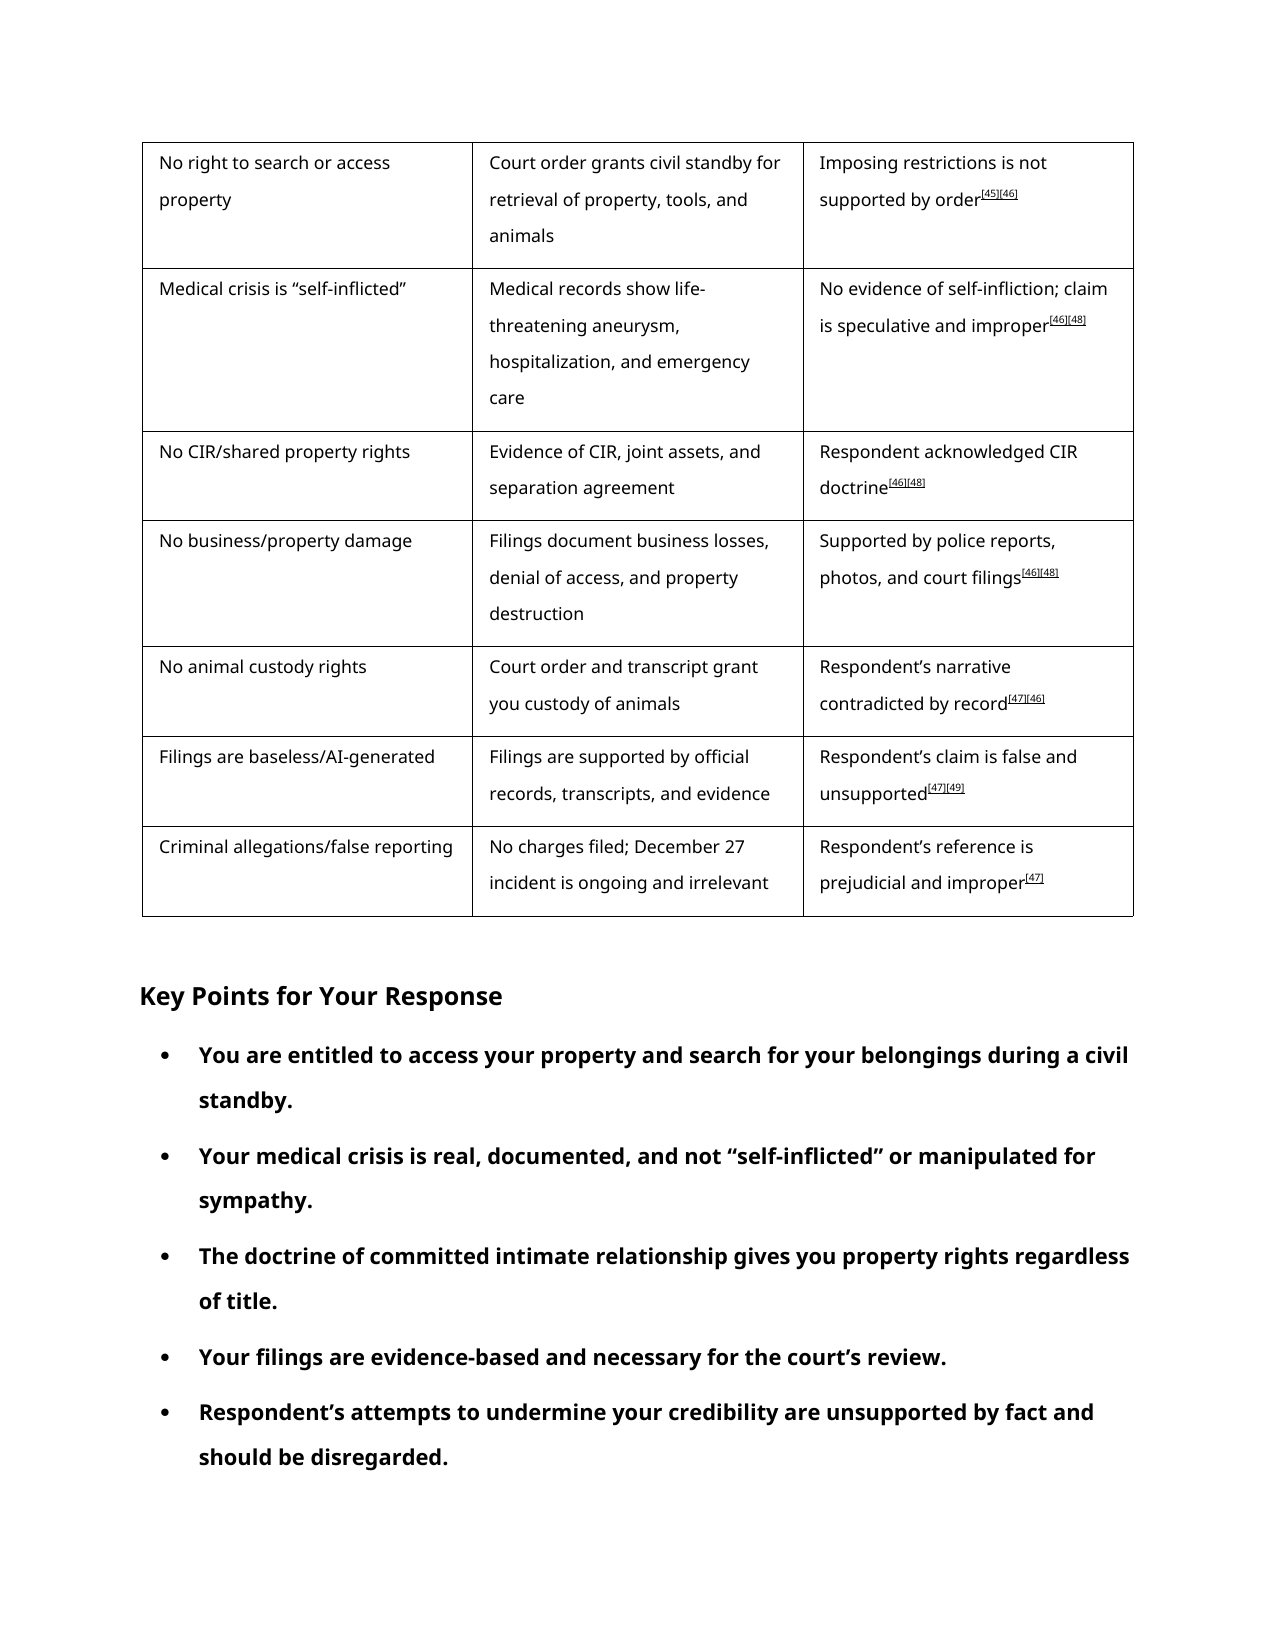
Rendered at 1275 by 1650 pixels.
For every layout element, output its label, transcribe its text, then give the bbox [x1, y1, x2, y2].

table_cell Filings document business losses, denial of access, and property destruction [473, 521, 803, 646]
table_cell No CIR/shared property rights [143, 432, 472, 520]
list Respondent’s attempts to undermine your credibility are unsupported by fact and should be disregarded. [161, 1397, 1133, 1472]
table_cell Criminal allegations/false reporting [143, 827, 472, 916]
table_cell Filings are baseless/AI-generated [143, 737, 472, 826]
table_cell Court order and transcript grant you custody of animals [473, 647, 803, 736]
table_cell No animal custody rights [143, 647, 472, 736]
table_cell No business/property damage [143, 521, 472, 646]
list You are entitled to access your property and search for your belongings during a civil standby. [161, 1041, 1133, 1115]
table_cell No evidence of self-infliction; claim is speculative and improper[46][48] [804, 269, 1133, 431]
table_cell Supported by police reports, photos, and court filings[46][48] [804, 521, 1133, 646]
table_cell Respondent’s reference is prejudicial and improper[47] [804, 827, 1133, 916]
table_cell Imposing restrictions is not supported by order[45][46] [804, 143, 1133, 268]
table_cell No charges filed; December 27 incident is ongoing and irrelevant [473, 827, 803, 916]
table_cell No right to search or access property [143, 143, 472, 268]
table_cell Medical crisis is “self-inflicted” [143, 269, 472, 431]
list Your filings are evidence-based and necessary for the court’s review. [161, 1341, 1133, 1371]
table_cell Evidence of CIR, joint assets, and separation agreement [473, 432, 803, 520]
table_cell Medical records show life-threatening aneurysm, hospitalization, and emergency care [473, 269, 803, 431]
list Your medical crisis is real, documented, and not “self-inflicted” or manipulated for sympathy. [161, 1141, 1133, 1215]
table_cell Filings are supported by official records, transcripts, and evidence [473, 737, 803, 826]
table_cell Respondent’s narrative contradicted by record[47][46] [804, 647, 1133, 736]
table_cell Court order grants civil standby for retrieval of property, tools, and animals [473, 143, 803, 268]
table_cell Respondent’s claim is false and unsupported[47][49] [804, 737, 1133, 826]
text Key Points for Your Response [139, 978, 1133, 1013]
table_cell Respondent acknowledged CIR doctrine[46][48] [804, 432, 1133, 520]
list The doctrine of committed intimate relationship gives you property rights regardless of title. [161, 1241, 1133, 1316]
